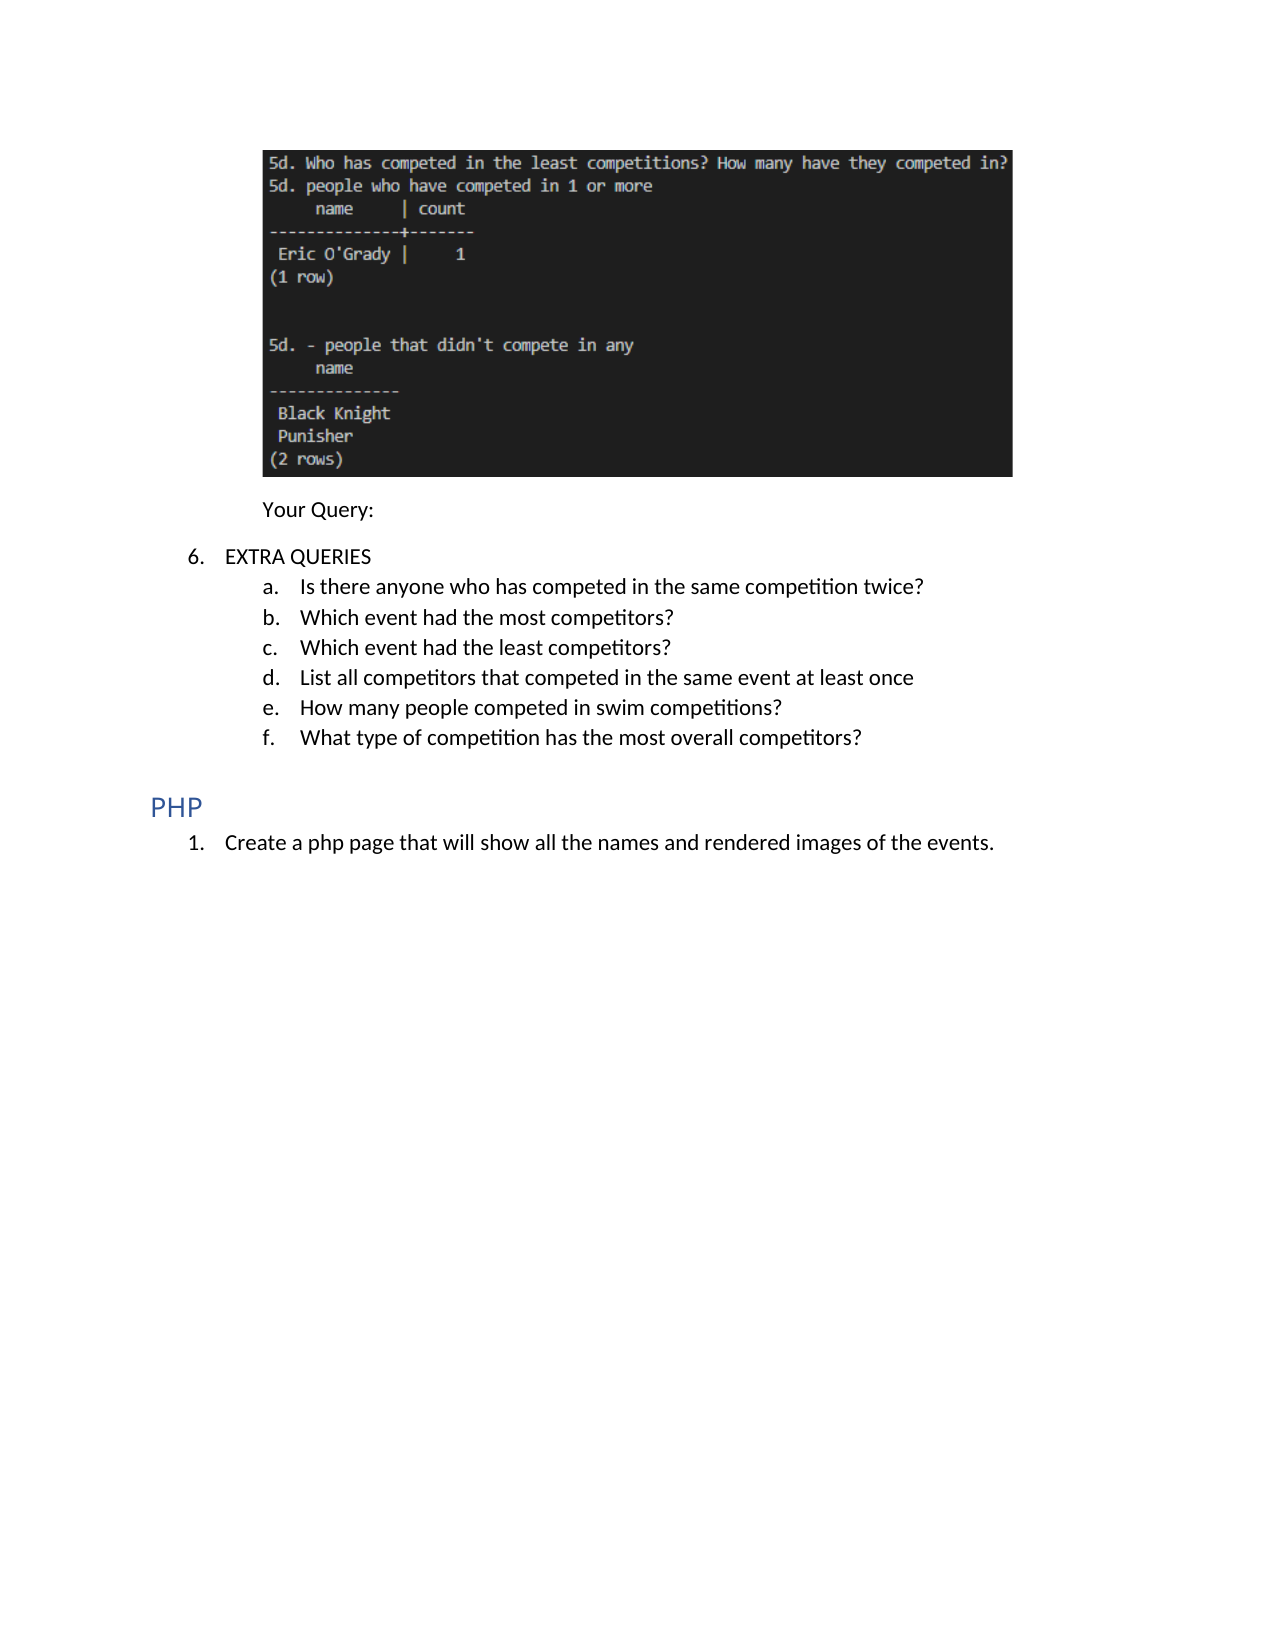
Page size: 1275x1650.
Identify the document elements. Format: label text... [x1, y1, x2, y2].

list Is there anyone who has competed in the same competition twice? [262, 572, 1125, 601]
subtitle PHP [150, 788, 1125, 825]
picture [262, 150, 1013, 477]
list Create a php page that will show all the names and rendered images of the events. [187, 828, 1125, 856]
list EXTRA QUERIES [187, 542, 1125, 570]
list What type of competition has the most overall competitors? [262, 723, 1125, 752]
list How many people competed in swim competitions? [262, 693, 1125, 721]
text Your Query: [262, 495, 1125, 523]
list Which event had the most competitors? [262, 603, 1125, 631]
list List all competitors that competed in the same event at least once [262, 663, 1125, 691]
list Which event had the least competitors? [262, 633, 1125, 661]
